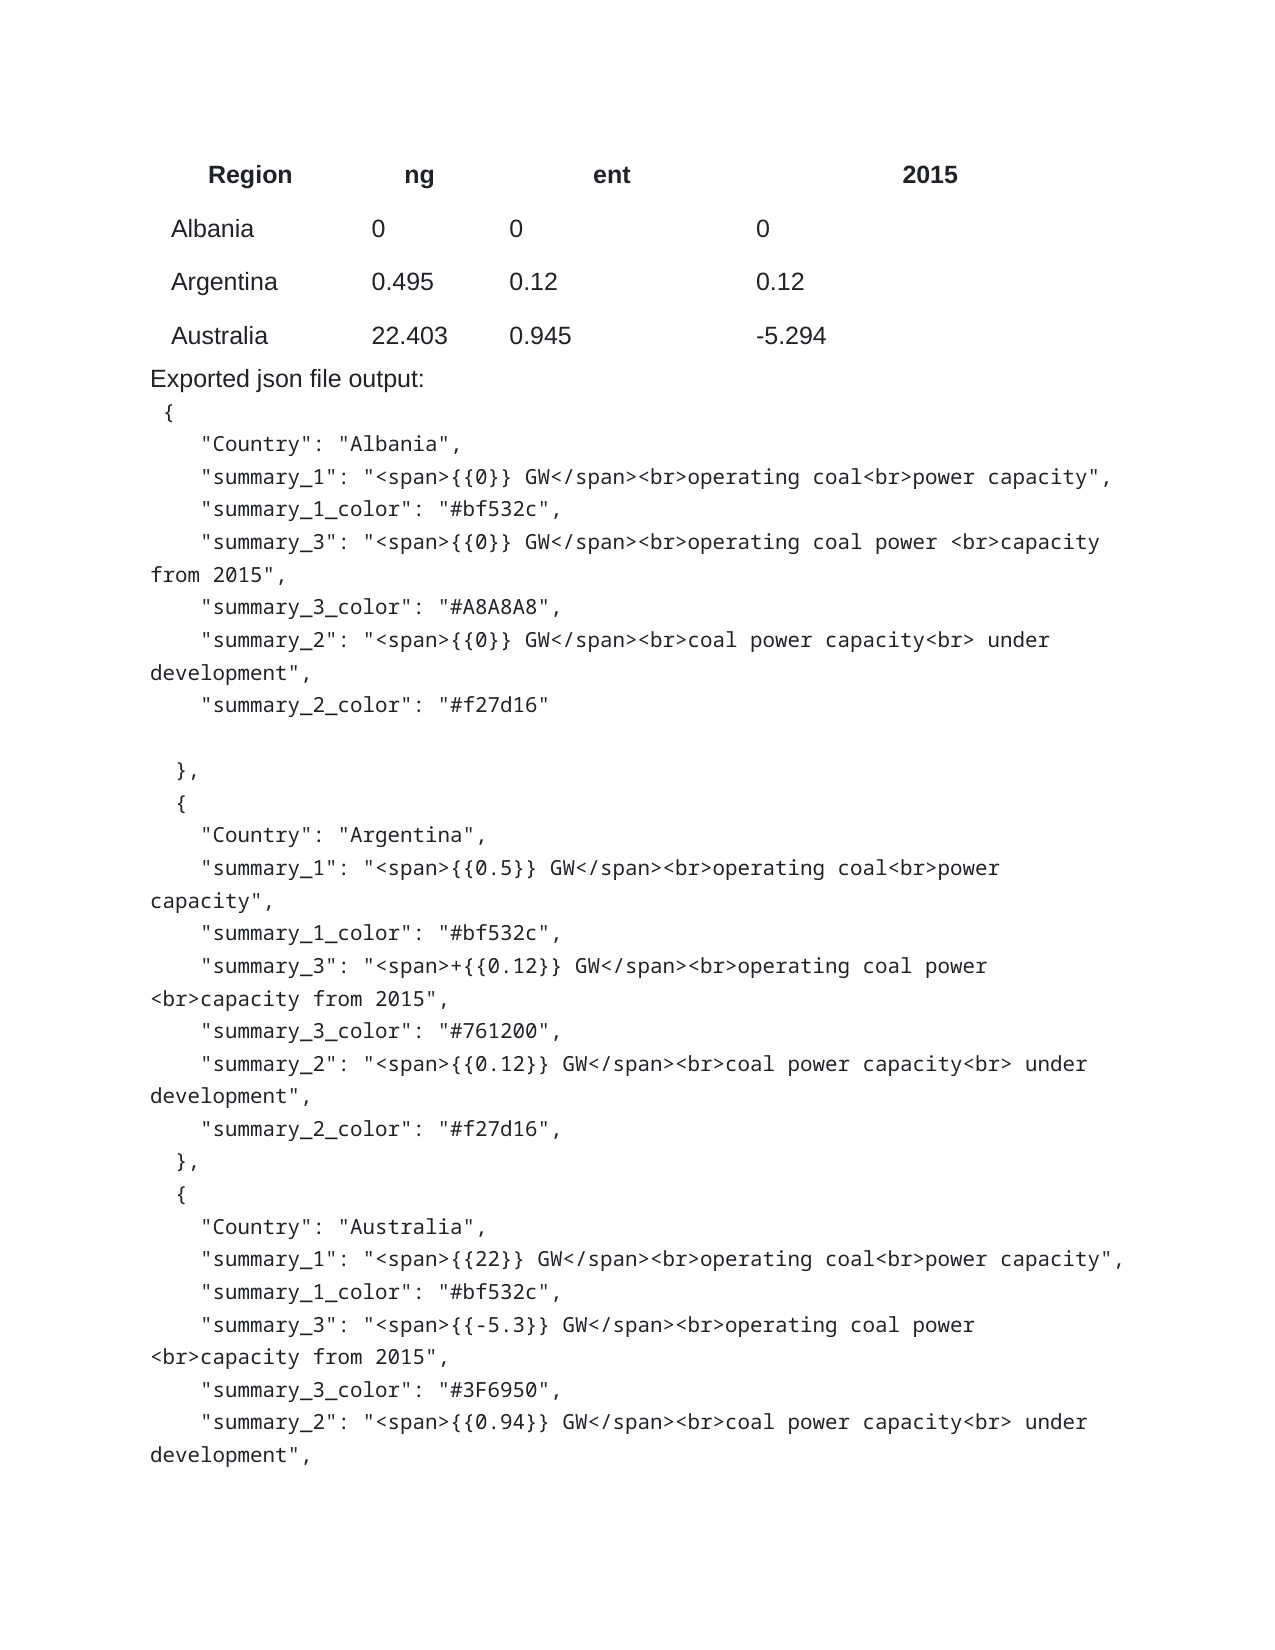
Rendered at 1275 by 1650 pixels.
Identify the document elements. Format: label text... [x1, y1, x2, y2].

text }, [150, 755, 1125, 784]
table_cell Albania [150, 204, 351, 257]
table_header Country/Region [150, 150, 351, 203]
text "summary_2_color": "#f27d16", [150, 1114, 1125, 1142]
text "summary_1": "<span>{{0.5}} GW</span><br>operating coal<br>power capacity", [150, 853, 1125, 914]
table_cell 0 [488, 204, 735, 257]
text "summary_3": "<span>+{{0.12}} GW</span><br>operating coal power <br>capacity from 2015", [150, 951, 1125, 1012]
text "summary_3": "<span>{{-5.3}} GW</span><br>operating coal power <br>capacity from 2015", [150, 1310, 1125, 1371]
text "summary_3_color": "#A8A8A8", [150, 592, 1125, 621]
text "Country": "Australia", [150, 1212, 1125, 1240]
text "summary_1_color": "#bf532c", [150, 1277, 1125, 1306]
table_cell 0.495 [351, 257, 488, 310]
text Exported json file output: [150, 364, 1125, 392]
table_cell 0.12 [488, 257, 735, 310]
text "summary_3": "<span>{{0}} GW</span><br>operating coal power <br>capacity from 2015", [150, 527, 1125, 588]
text { [150, 1179, 1125, 1208]
table_cell -5.294 [735, 310, 1125, 364]
table_cell 0 [351, 204, 488, 257]
text }, [150, 1147, 1125, 1175]
text "summary_3_color": "#3F6950", [150, 1375, 1125, 1403]
text "summary_3_color": "#761200", [150, 1016, 1125, 1045]
text "summary_2": "<span>{{0.94}} GW</span><br>coal power capacity<br> under development", [150, 1407, 1125, 1468]
text "summary_2_color": "#f27d16" [150, 690, 1125, 719]
table_cell 0.12 [735, 257, 1125, 310]
table_header under_development [488, 150, 735, 203]
text "summary_2": "<span>{{0.12}} GW</span><br>coal power capacity<br> under development", [150, 1049, 1125, 1110]
text "summary_1_color": "#bf532c", [150, 494, 1125, 523]
text "summary_1": "<span>{{22}} GW</span><br>operating coal<br>power capacity", [150, 1244, 1125, 1273]
table_cell 0 [735, 204, 1125, 257]
text "summary_1_color": "#bf532c", [150, 918, 1125, 947]
table_cell 22.403 [351, 310, 488, 364]
table_cell Argentina [150, 257, 351, 310]
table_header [735, 150, 1125, 203]
table_cell 0.945 [488, 310, 735, 364]
text "Country": "Argentina", [150, 821, 1125, 849]
text "Country": "Albania", [150, 429, 1125, 458]
text { [150, 788, 1125, 816]
text "summary_2": "<span>{{0}} GW</span><br>coal power capacity<br> under development", [150, 625, 1125, 686]
text "summary_1": "<span>{{0}} GW</span><br>operating coal<br>power capacity", [150, 462, 1125, 490]
text { [150, 397, 1125, 425]
table_header operating [351, 150, 488, 203]
table_cell Australia [150, 310, 351, 364]
